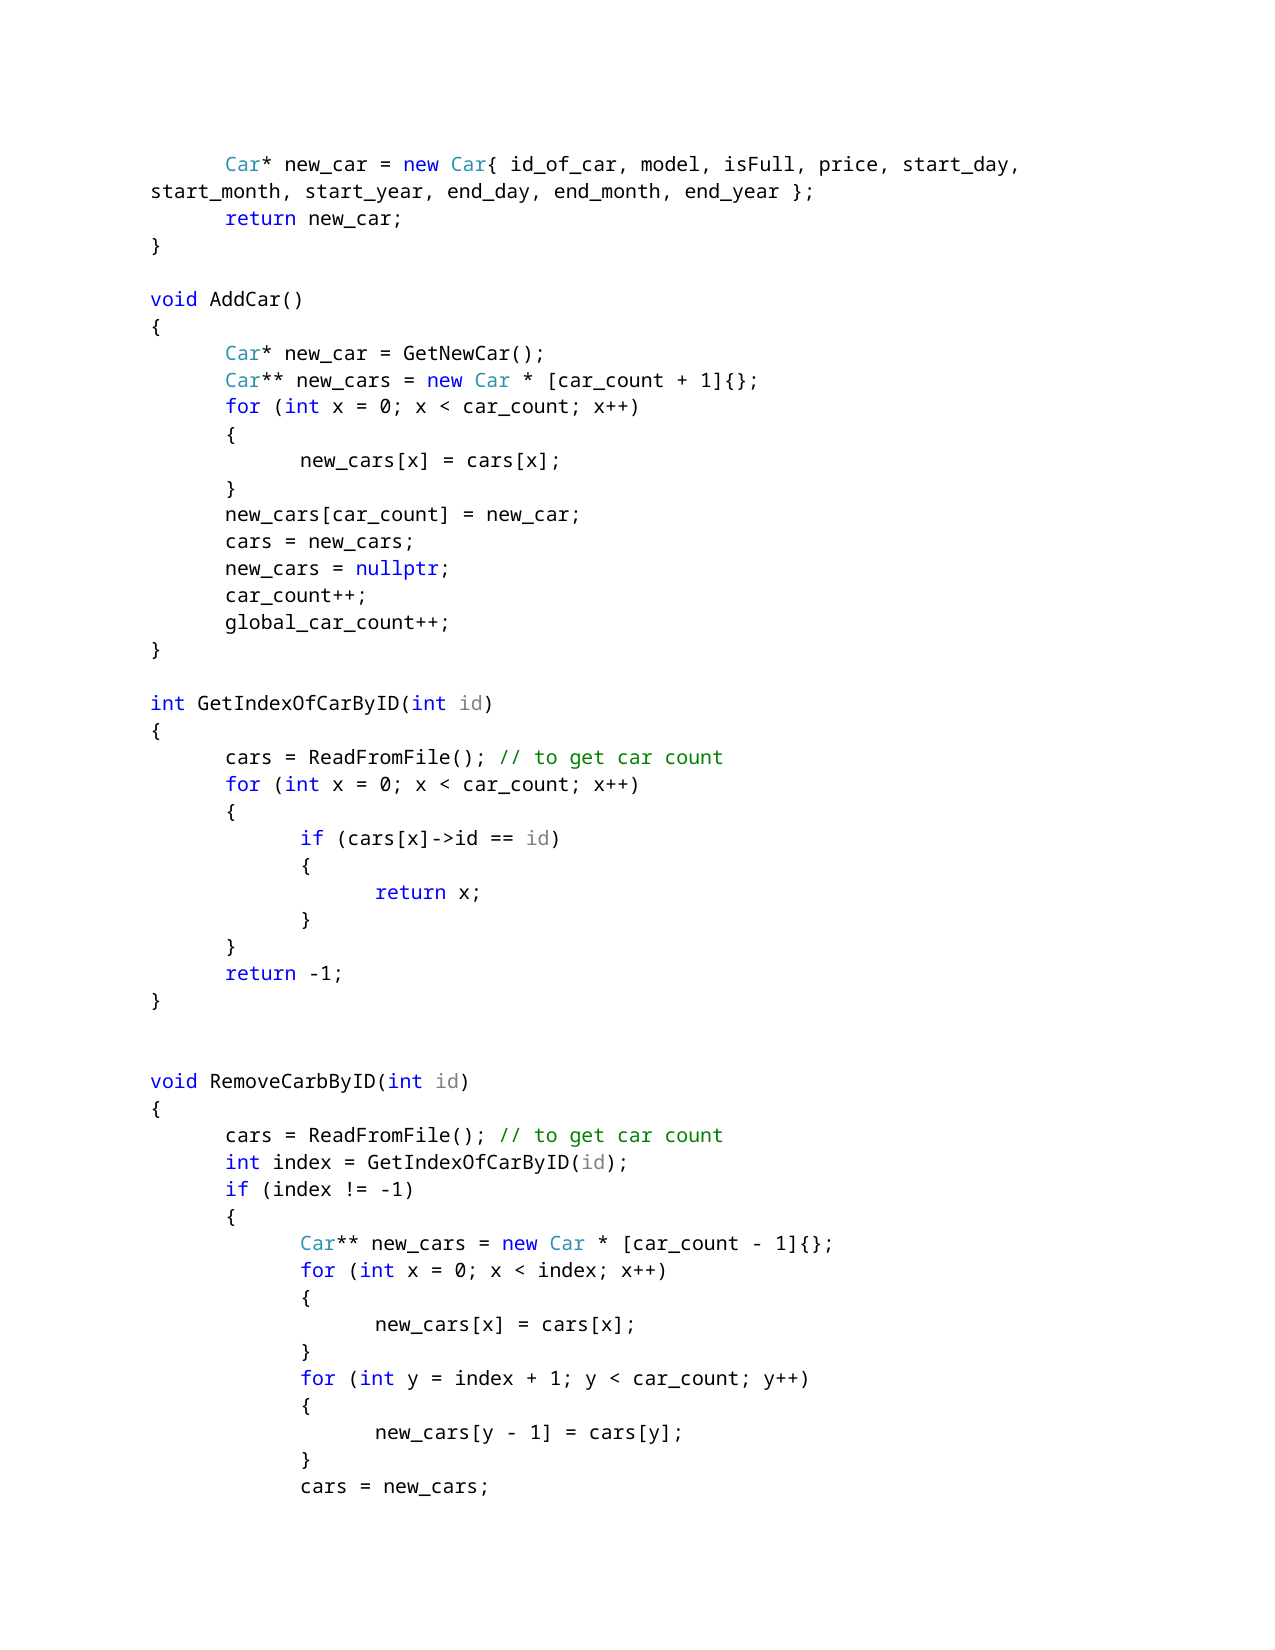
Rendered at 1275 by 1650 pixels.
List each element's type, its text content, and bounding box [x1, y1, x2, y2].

text } [150, 474, 1125, 501]
text Car* new_car = new Car{ id_of_car, model, isFull, price, start_day, start_month, start_year, end_day, end_month, end_year }; [150, 150, 1125, 204]
text return x; [150, 878, 1125, 905]
text } [150, 905, 1125, 932]
text } [150, 1445, 1125, 1472]
text if (index != -1) [150, 1175, 1125, 1202]
text } [150, 231, 1125, 258]
text new_cars[x] = cars[x]; [150, 447, 1125, 474]
text cars = ReadFromFile(); // to get car count [150, 1121, 1125, 1148]
text new_cars = nullptr; [150, 555, 1125, 582]
text { [150, 420, 1125, 447]
text void AddCar() [150, 285, 1125, 312]
text new_cars[y - 1] = cars[y]; [150, 1418, 1125, 1445]
text { [150, 797, 1125, 824]
text return new_car; [150, 204, 1125, 231]
text new_cars[car_count] = new_car; [150, 501, 1125, 528]
text { [150, 1094, 1125, 1121]
text { [150, 851, 1125, 878]
text Car** new_cars = new Car * [car_count - 1]{}; [150, 1229, 1125, 1256]
text for (int x = 0; x < car_count; x++) [150, 771, 1125, 797]
text void RemoveCarbByID(int id) [150, 1067, 1125, 1094]
text Car** new_cars = new Car * [car_count + 1]{}; [150, 366, 1125, 393]
text new_cars[x] = cars[x]; [150, 1310, 1125, 1337]
text car_count++; [150, 582, 1125, 609]
text cars = ReadFromFile(); // to get car count [150, 743, 1125, 771]
text cars = new_cars; [150, 1472, 1125, 1499]
text for (int x = 0; x < index; x++) [150, 1256, 1125, 1283]
text if (cars[x]->id == id) [150, 824, 1125, 851]
text } [150, 932, 1125, 959]
text return -1; [150, 959, 1125, 986]
text { [150, 717, 1125, 743]
text for (int y = index + 1; y < car_count; y++) [150, 1364, 1125, 1391]
text { [150, 312, 1125, 339]
text cars = new_cars; [150, 528, 1125, 555]
text { [150, 1283, 1125, 1310]
text int index = GetIndexOfCarByID(id); [150, 1148, 1125, 1175]
text } [150, 986, 1125, 1013]
text } [150, 1337, 1125, 1364]
text int GetIndexOfCarByID(int id) [150, 689, 1125, 717]
text } [150, 636, 1125, 663]
text { [150, 1202, 1125, 1229]
text for (int x = 0; x < car_count; x++) [150, 393, 1125, 420]
text Car* new_car = GetNewCar(); [150, 339, 1125, 366]
text global_car_count++; [150, 609, 1125, 636]
text { [150, 1391, 1125, 1418]
